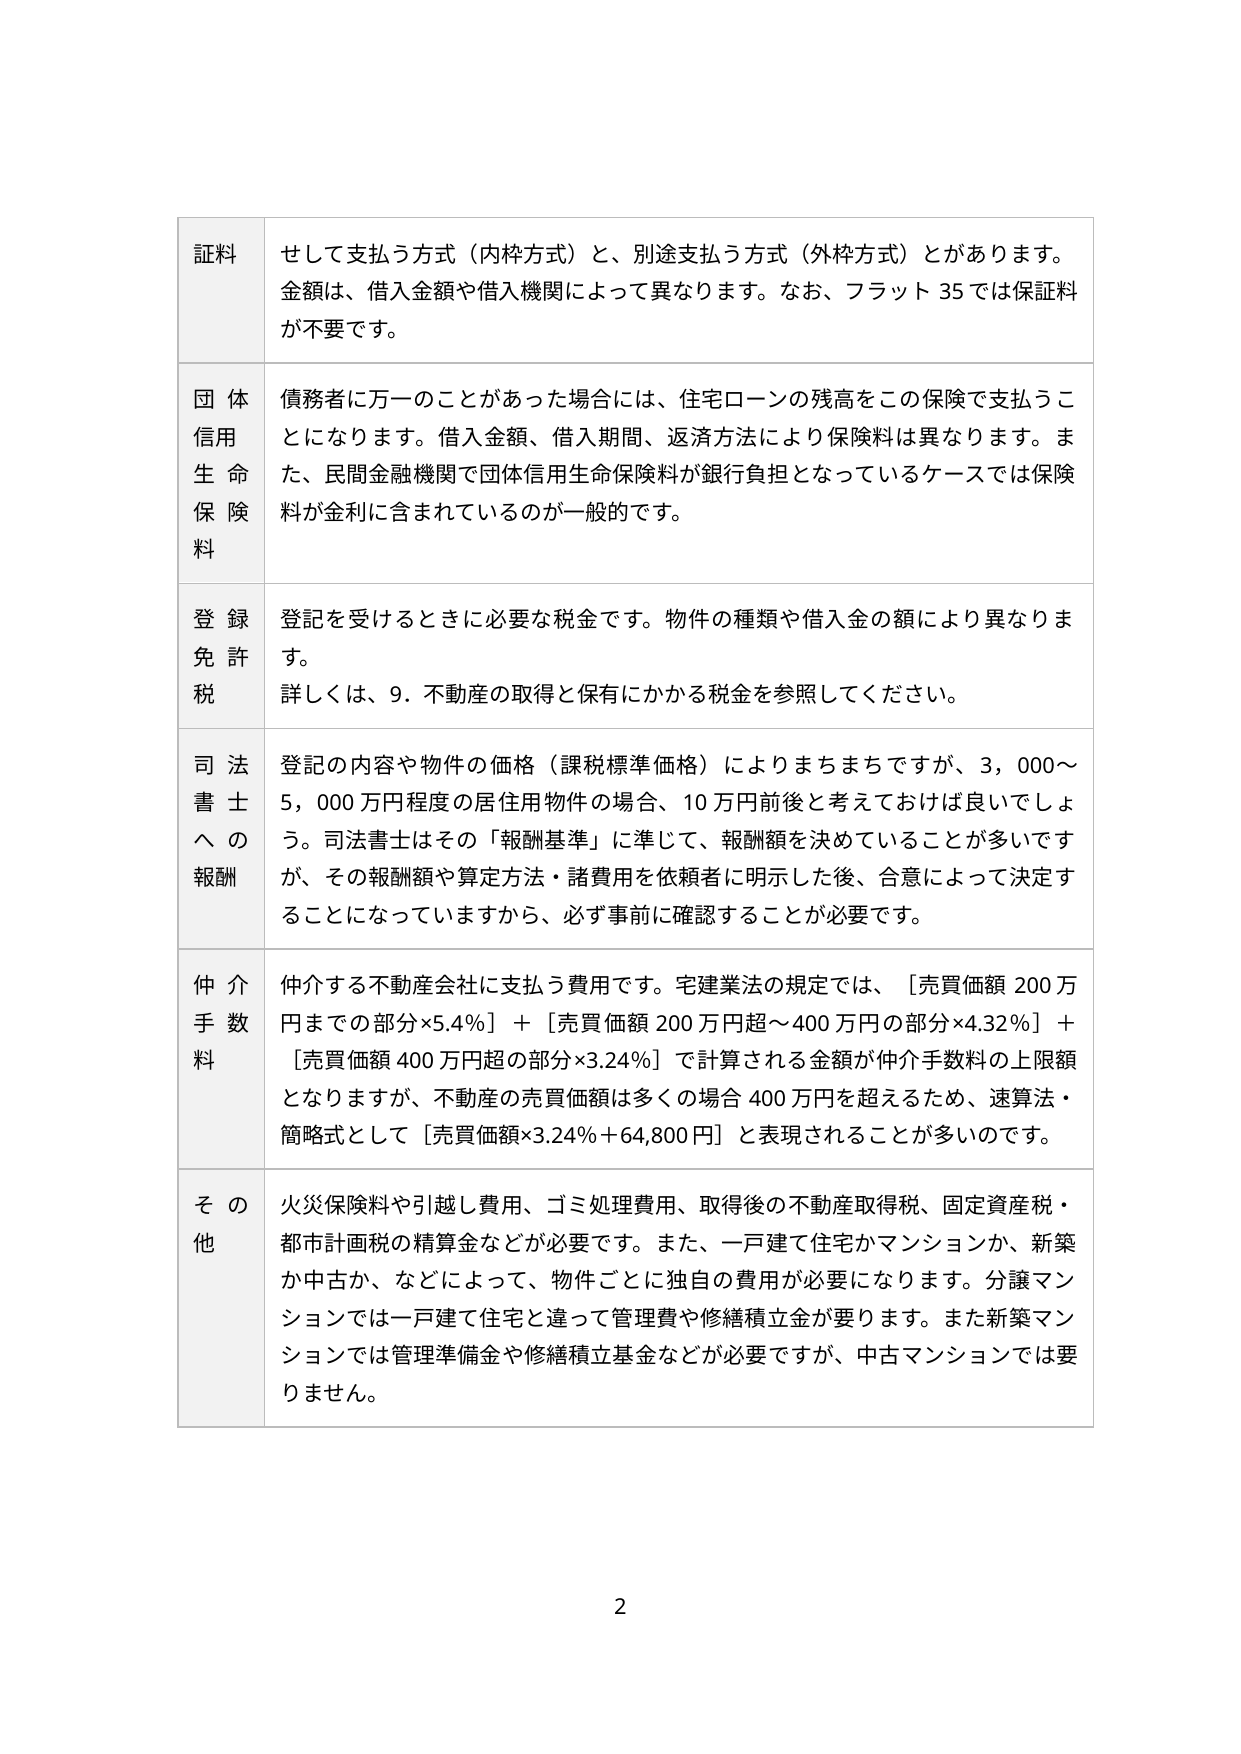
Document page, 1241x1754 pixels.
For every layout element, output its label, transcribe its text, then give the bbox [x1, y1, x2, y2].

table_cell 仲介する不動産会社に支払う費用です。宅建業法の規定では、［売買価額200万円までの部分×5.4％］＋［売買価額200万円超～400万円の部分×4.32％］＋［売買価額400万円超の部分×3.24％］で計算される金額が仲介手数料の上限額となりますが、不動産の売買価額は多くの場合400万円を超えるため、速算法・簡略式として［売買価額×3.24％＋64,800円］と表現されることが多いのです。 [265, 950, 1093, 1168]
table_cell ローン保証料 [179, 218, 264, 362]
table_cell その他 [179, 1170, 264, 1426]
table_cell 登録免許税 [179, 584, 264, 728]
table_cell 司法書士への報酬 [179, 729, 264, 948]
table_cell 火災保険料や引越し費用、ゴミ処理費用、取得後の不動産取得税、固定資産税・都市計画税の精算金などが必要です。また、一戸建て住宅かマンションか、新築か中古か、などによって、物件ごとに独自の費用が必要になります。分譲マンションでは一戸建て住宅と違って管理費や修繕積立金が要ります。また新築マンションでは管理準備金や修繕積立基金などが必要ですが、中古マンションでは要りません。 [265, 1170, 1093, 1426]
table_cell 登記の内容や物件の価格（課税標準価格）によりまちまちですが、3，000～5，000万円程度の居住用物件の場合、10万円前後と考えておけば良いでしょう。司法書士はその「報酬基準」に準じて、報酬額を決めていることが多いですが、その報酬額や算定方法・諸費用を依頼者に明示した後、合意によって決定することになっていますから、必ず事前に確認することが必要です。 [265, 729, 1093, 948]
table_cell 団体信用 生命保険料 [179, 364, 264, 582]
table_cell 登記を受けるときに必要な税金です。物件の種類や借入金の額により異なります。 詳しくは、9．不動産の取得と保有にかかる税金を参照してください。 [265, 584, 1093, 728]
table_cell 仲介手数料 [179, 950, 264, 1168]
table_cell 債務者に万一のことがあった場合には、住宅ローンの残高をこの保険で支払うことになります。借入金額、借入期間、返済方法により保険料は異なります。また、民間金融機関で団体信用生命保険料が銀行負担となっているケースでは保険料が金利に含まれているのが一般的です。 [265, 364, 1093, 582]
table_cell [265, 218, 1093, 362]
